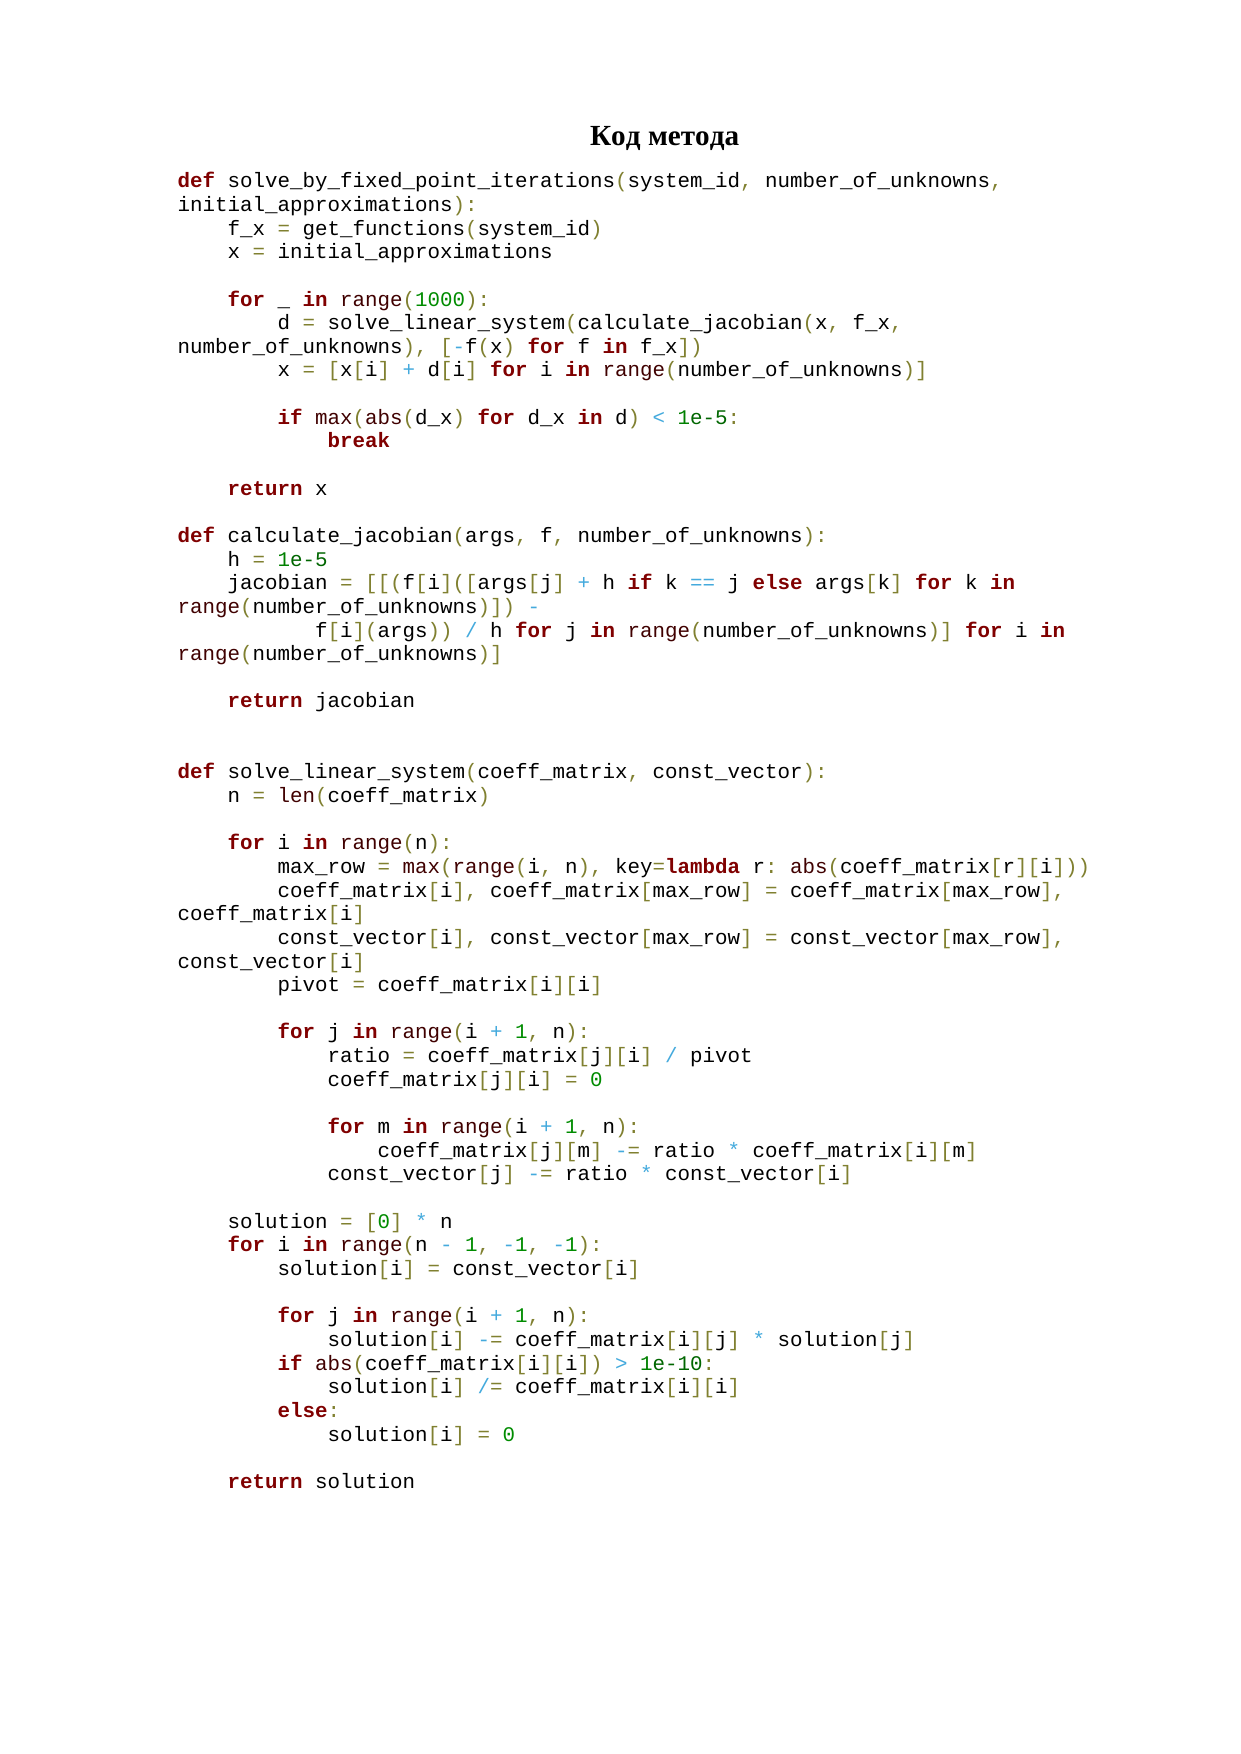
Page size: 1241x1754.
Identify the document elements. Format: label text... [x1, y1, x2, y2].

text def solve_by_fixed_point_iterations(system_id, number_of_unknowns, initial_approximations): [177, 170, 1152, 218]
text break [177, 430, 1152, 454]
text if max(abs(d_x) for d_x in d) < 1e-5: [177, 407, 1152, 430]
text for i in range(n): [177, 832, 1152, 856]
text solution[i] /= coeff_matrix[i][i] [177, 1376, 1152, 1400]
text coeff_matrix[j][m] -= ratio * coeff_matrix[i][m] [177, 1140, 1152, 1163]
text for m in range(i + 1, n): [177, 1116, 1152, 1140]
text x = [x[i] + d[i] for i in range(number_of_unknowns)] [177, 359, 1152, 383]
text return x [177, 478, 1152, 501]
text else: [177, 1400, 1152, 1423]
text for j in range(i + 1, n): [177, 1022, 1152, 1045]
text jacobian = [[(f[i]([args[j] + h if k == j else args[k] for k in range(number_of_unknowns)]) - [177, 572, 1152, 619]
text f_x = get_functions(system_id) [177, 218, 1152, 241]
text def solve_linear_system(coeff_matrix, const_vector): [177, 761, 1152, 785]
text n = len(coeff_matrix) [177, 785, 1152, 809]
text return jacobian [177, 691, 1152, 714]
text max_row = max(range(i, n), key=lambda r: abs(coeff_matrix[r][i])) [177, 856, 1152, 880]
text solution[i] = const_vector[i] [177, 1258, 1152, 1282]
text if abs(coeff_matrix[i][i]) > 1e-10: [177, 1353, 1152, 1376]
text def calculate_jacobian(args, f, number_of_unknowns): [177, 525, 1152, 549]
text solution[i] -= coeff_matrix[i][j] * solution[j] [177, 1329, 1152, 1353]
text for i in range(n - 1, -1, -1): [177, 1234, 1152, 1258]
text solution[i] = 0 [177, 1423, 1152, 1447]
text for _ in range(1000): [177, 288, 1152, 312]
text x = initial_approximations [177, 241, 1152, 265]
text ratio = coeff_matrix[j][i] / pivot [177, 1045, 1152, 1069]
text solution = [0] * n [177, 1211, 1152, 1234]
text for j in range(i + 1, n): [177, 1305, 1152, 1329]
text return solution [177, 1471, 1152, 1494]
text const_vector[j] -= ratio * const_vector[i] [177, 1163, 1152, 1187]
text coeff_matrix[i], coeff_matrix[max_row] = coeff_matrix[max_row], coeff_matrix[i] [177, 880, 1152, 927]
text h = 1e-5 [177, 549, 1152, 572]
text d = solve_linear_system(calculate_jacobian(x, f_x, number_of_unknowns), [-f(x) for f in f_x]) [177, 312, 1152, 359]
text f[i](args)) / h for j in range(number_of_unknowns)] for i in range(number_of_unknowns)] [177, 619, 1152, 667]
text Код метода [177, 118, 1152, 152]
text const_vector[i], const_vector[max_row] = const_vector[max_row], const_vector[i] [177, 927, 1152, 974]
text coeff_matrix[j][i] = 0 [177, 1069, 1152, 1092]
text pivot = coeff_matrix[i][i] [177, 974, 1152, 998]
